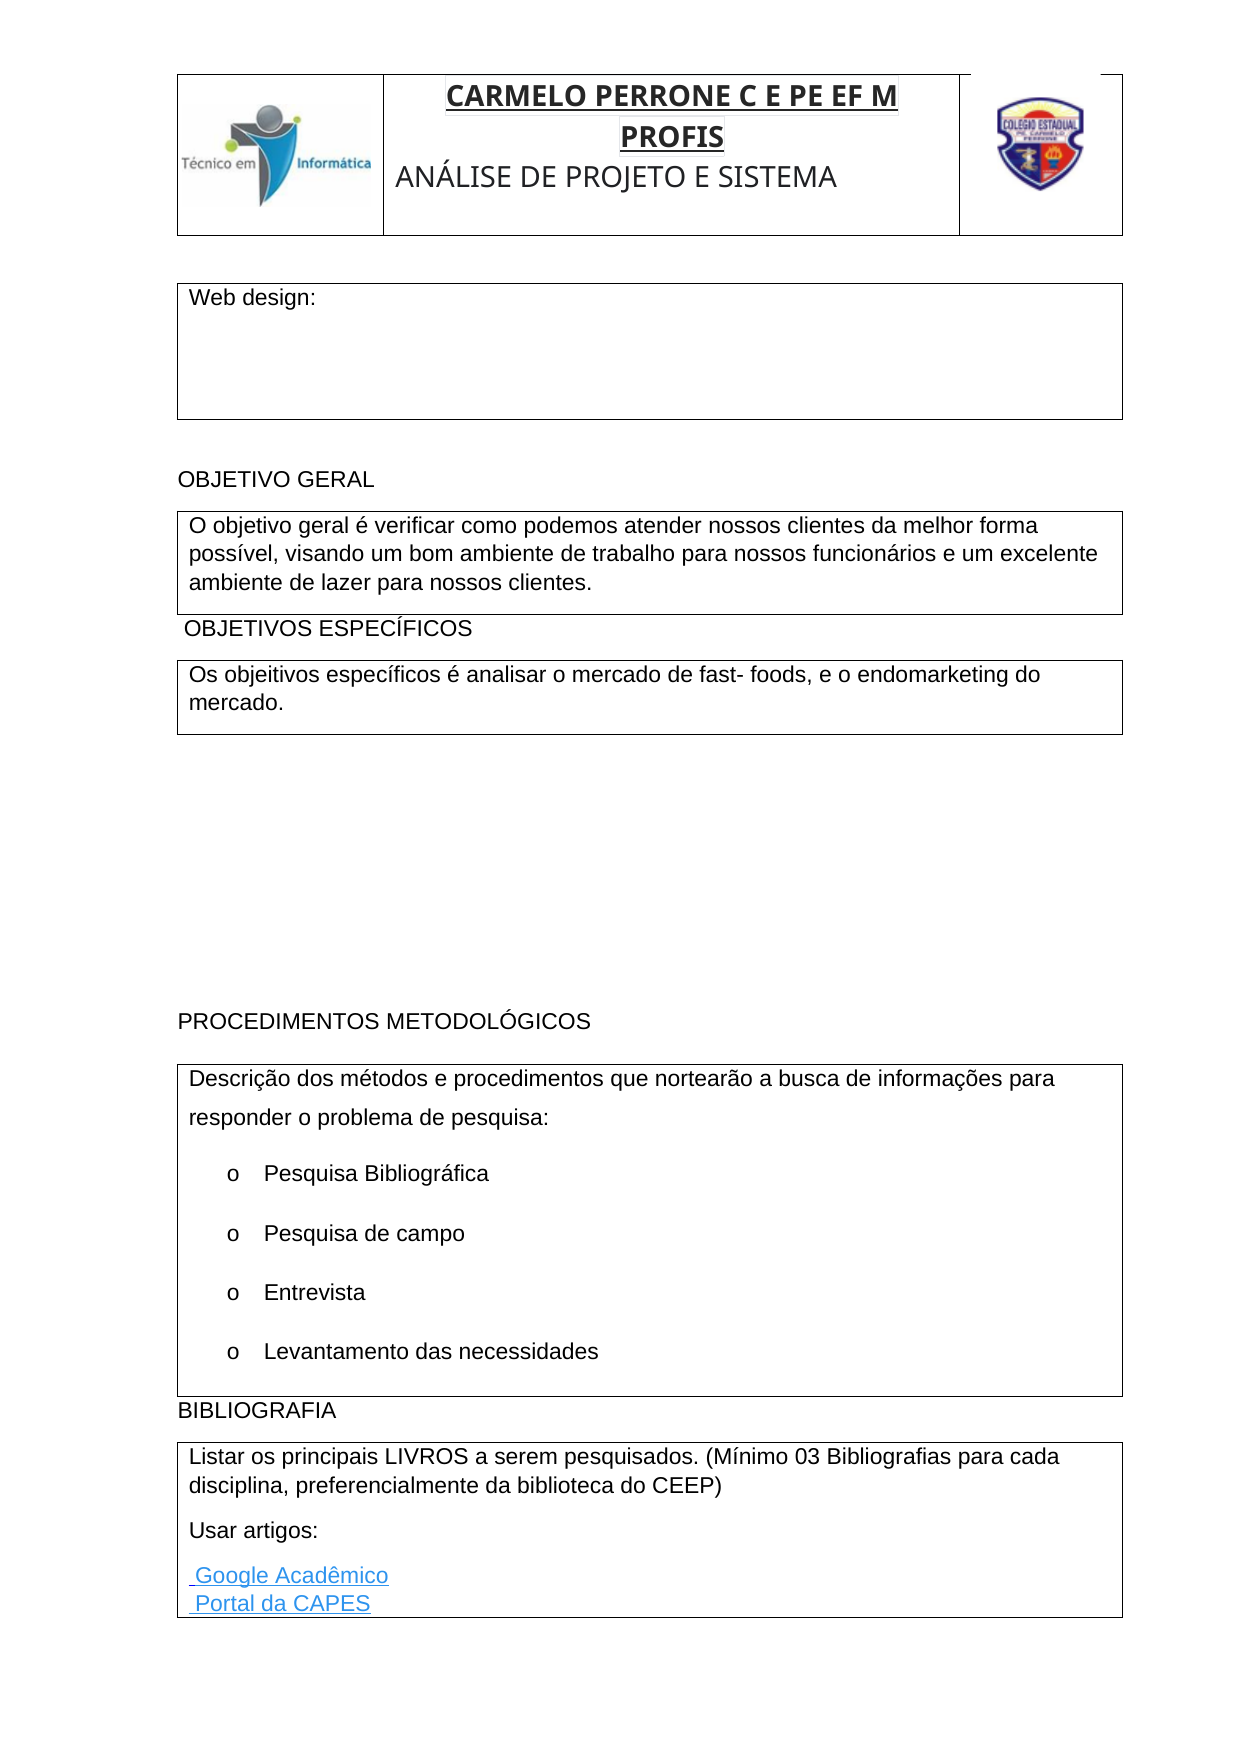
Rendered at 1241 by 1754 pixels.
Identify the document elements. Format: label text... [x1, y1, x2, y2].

text BIBLIOGRAFIA [177, 1397, 1122, 1423]
text OBJETIVO GERAL [177, 466, 1122, 492]
text OBJETIVOS ESPECÍFICOS [177, 615, 1122, 641]
table_header Descrição dos métodos e procedimentos que nortearão a busca de informações para responder o problema de pesquisa: Pesquisa Bibliográfica Pesquisa de campo Entrevista Levantamento das necessidades [178, 1065, 1122, 1396]
text PROCEDIMENTOS METODOLÓGICOS [177, 1008, 1122, 1034]
table_header O objetivo geral é verificar como podemos atender nossos clientes da melhor forma possível, visando um bom ambiente de trabalho para nossos funcionários e um excelente ambiente de lazer para nossos clientes. [178, 512, 1122, 614]
table_header Descrição das três disciplinas. Análise de projetos e sistemas: Banco de dados: Web design: [178, 284, 1122, 419]
picture [971, 74, 1101, 199]
picture [181, 104, 371, 207]
table_header Os objeitivos específicos é analisar o mercado de fast- foods, e o endomarketing do mercado. [178, 661, 1122, 734]
